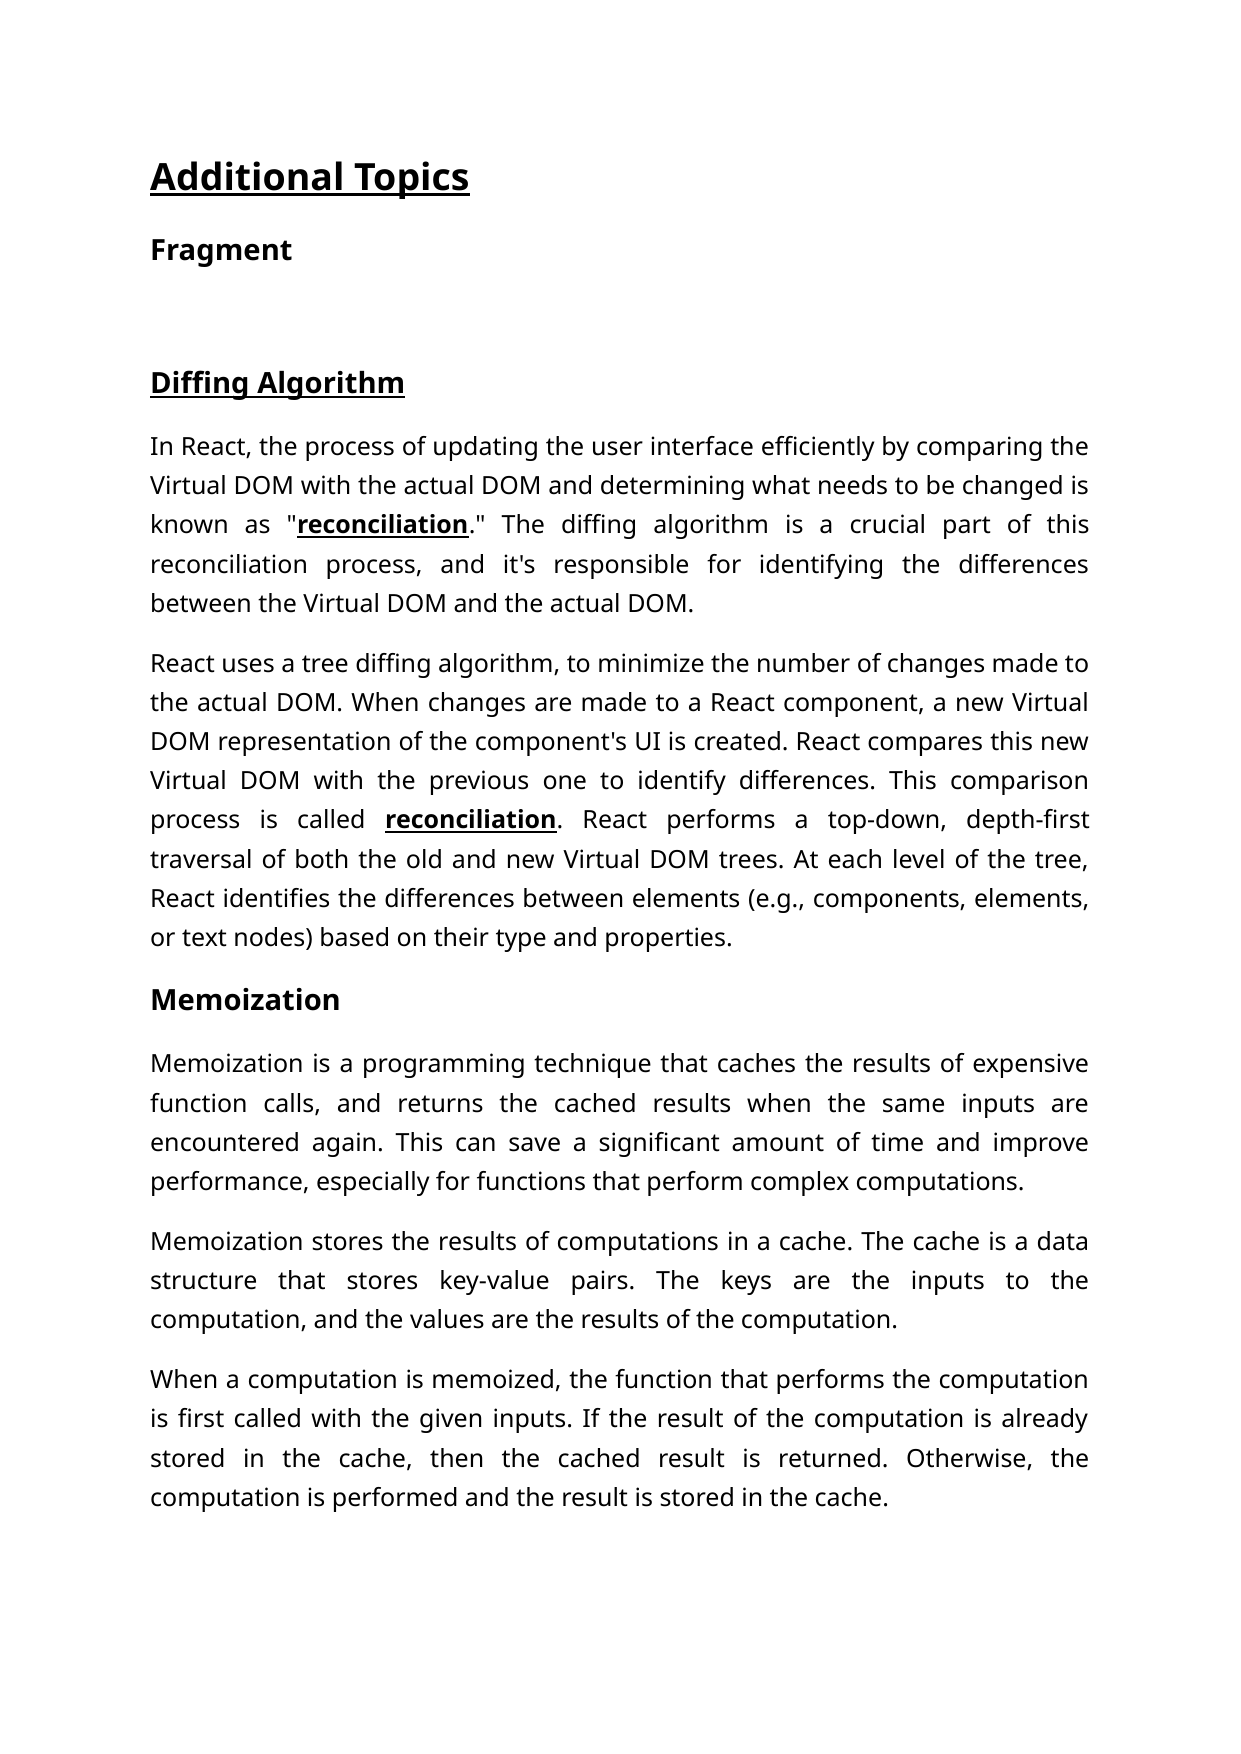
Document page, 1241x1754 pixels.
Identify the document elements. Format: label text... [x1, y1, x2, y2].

text Memoization [150, 980, 1090, 1019]
text Diffing Algorithm [150, 362, 1090, 402]
text Additional Topics [150, 150, 1090, 201]
text Memoization is a programming technique that caches the results of expensive function calls, and returns the cached results when the same inputs are encountered again. This can save a significant amount of time and improve performance, especially for functions that perform complex computations. [150, 1046, 1090, 1198]
text Fragment [150, 229, 1090, 269]
text In React, the process of updating the user interface efficiently by comparing the Virtual DOM with the actual DOM and determining what needs to be changed is known as "reconciliation." The diffing algorithm is a crucial part of this reconciliation process, and it's responsible for identifying the differences between the Virtual DOM and the actual DOM. [150, 429, 1090, 619]
text When a computation is memoized, the function that performs the computation is first called with the given inputs. If the result of the computation is already stored in the cache, then the cached result is returned. Otherwise, the computation is performed and the result is stored in the cache. [150, 1362, 1090, 1513]
text Memoization stores the results of computations in a cache. The cache is a data structure that stores key-value pairs. The keys are the inputs to the computation, and the values are the results of the computation. [150, 1224, 1090, 1336]
text React uses a tree diffing algorithm, to minimize the number of changes made to the actual DOM. When changes are made to a React component, a new Virtual DOM representation of the component's UI is created. React compares this new Virtual DOM with the previous one to identify differences. This comparison process is called reconciliation. React performs a top-down, depth-first traversal of both the old and new Virtual DOM trees. At each level of the tree, React identifies the differences between elements (e.g., components, elements, or text nodes) based on their type and properties. [150, 646, 1090, 954]
